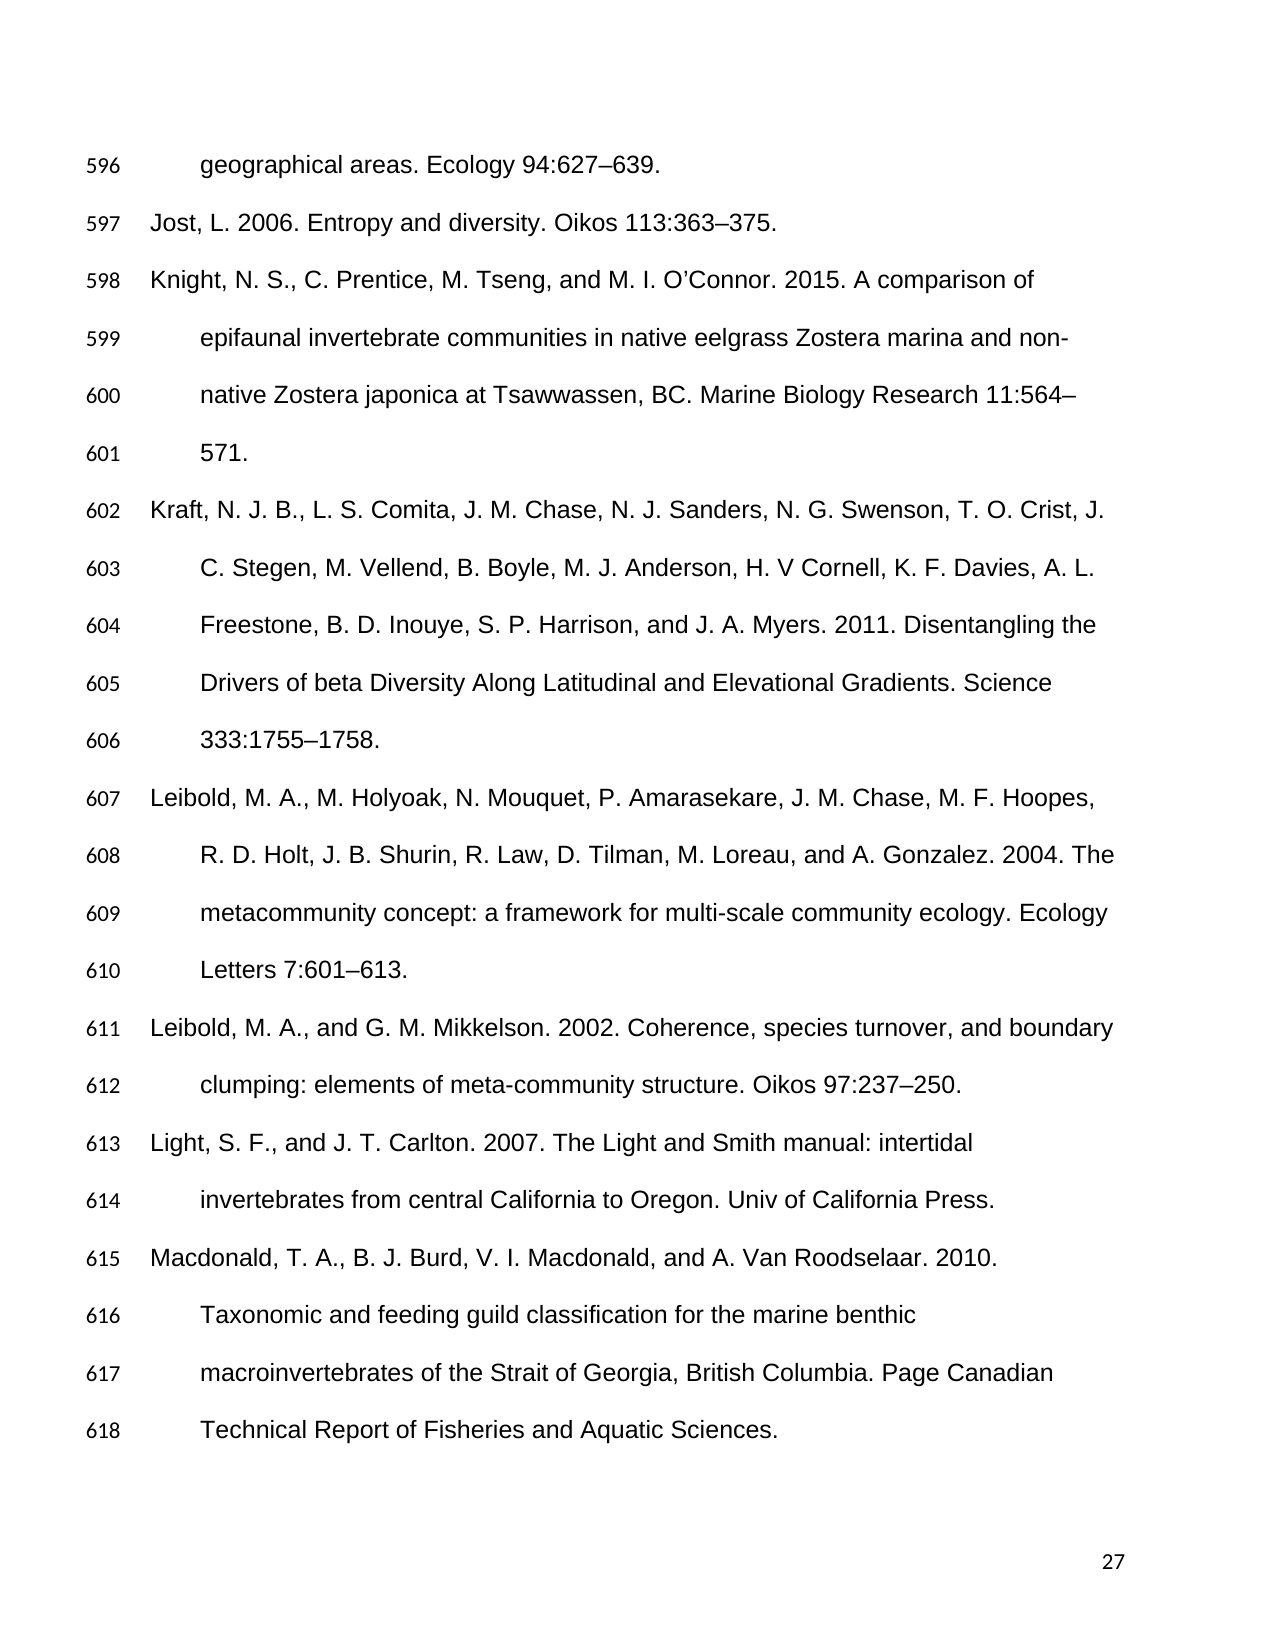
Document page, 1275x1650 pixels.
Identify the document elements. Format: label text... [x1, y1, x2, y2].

text Kraft, N. J. B., L. S. Comita, J. M. Chase, N. J. Sanders, N. G. Swenson, T. O. Crist, J. C. Stegen, M. Vellend, B. Boyle, M. J. Anderson, H. V Cornell, K. F. Davies, A. L. Freestone, B. D. Inouye, S. P. Harrison, and J. A. Myers. 2011. Disentangling the Drivers of beta Diversity Along Latitudinal and Elevational Gradients. Science 333:1755–1758. [150, 495, 1125, 754]
text Leibold, M. A., M. Holyoak, N. Mouquet, P. Amarasekare, J. M. Chase, M. F. Hoopes, R. D. Holt, J. B. Shurin, R. Law, D. Tilman, M. Loreau, and A. Gonzalez. 2004. The metacommunity concept: a framework for multi-scale community ecology. Ecology Letters 7:601–613. [150, 782, 1125, 984]
text Knight, N. S., C. Prentice, M. Tseng, and M. I. O’Connor. 2015. A comparison of epifaunal invertebrate communities in native eelgrass Zostera marina and non-native Zostera japonica at Tsawwassen, BC. Marine Biology Research 11:564–571. [150, 265, 1125, 466]
text Leibold, M. A., and G. M. Mikkelson. 2002. Coherence, species turnover, and boundary clumping: elements of meta-community structure. Oikos 97:237–250. [150, 1012, 1125, 1099]
text Jost, L. 2006. Entropy and diversity. Oikos 113:363–375. [150, 207, 1125, 236]
